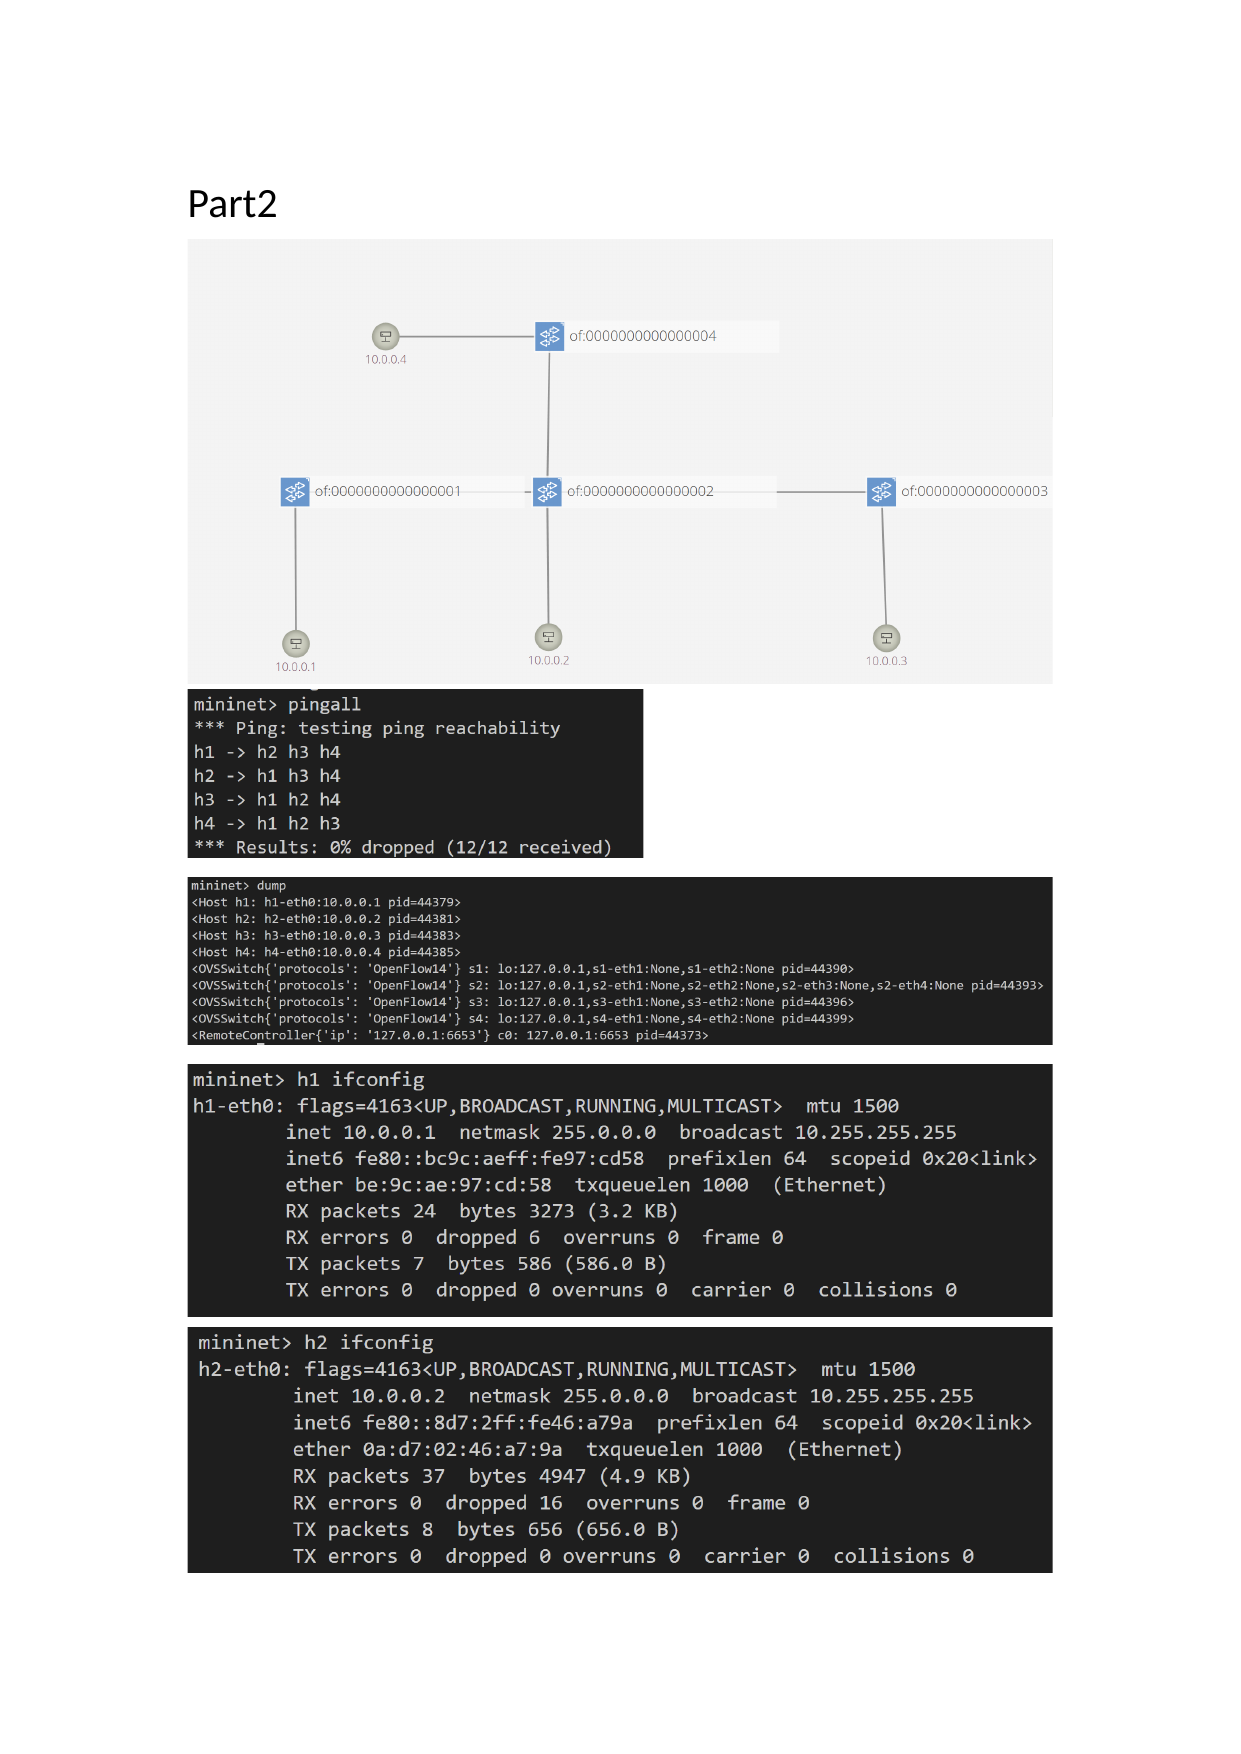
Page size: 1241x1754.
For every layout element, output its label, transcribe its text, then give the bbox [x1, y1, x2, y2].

picture [187, 1064, 1053, 1317]
picture [187, 877, 1053, 1045]
picture [187, 1327, 1053, 1573]
picture [187, 689, 644, 858]
text Part2 [187, 164, 1053, 239]
picture [187, 239, 1053, 684]
